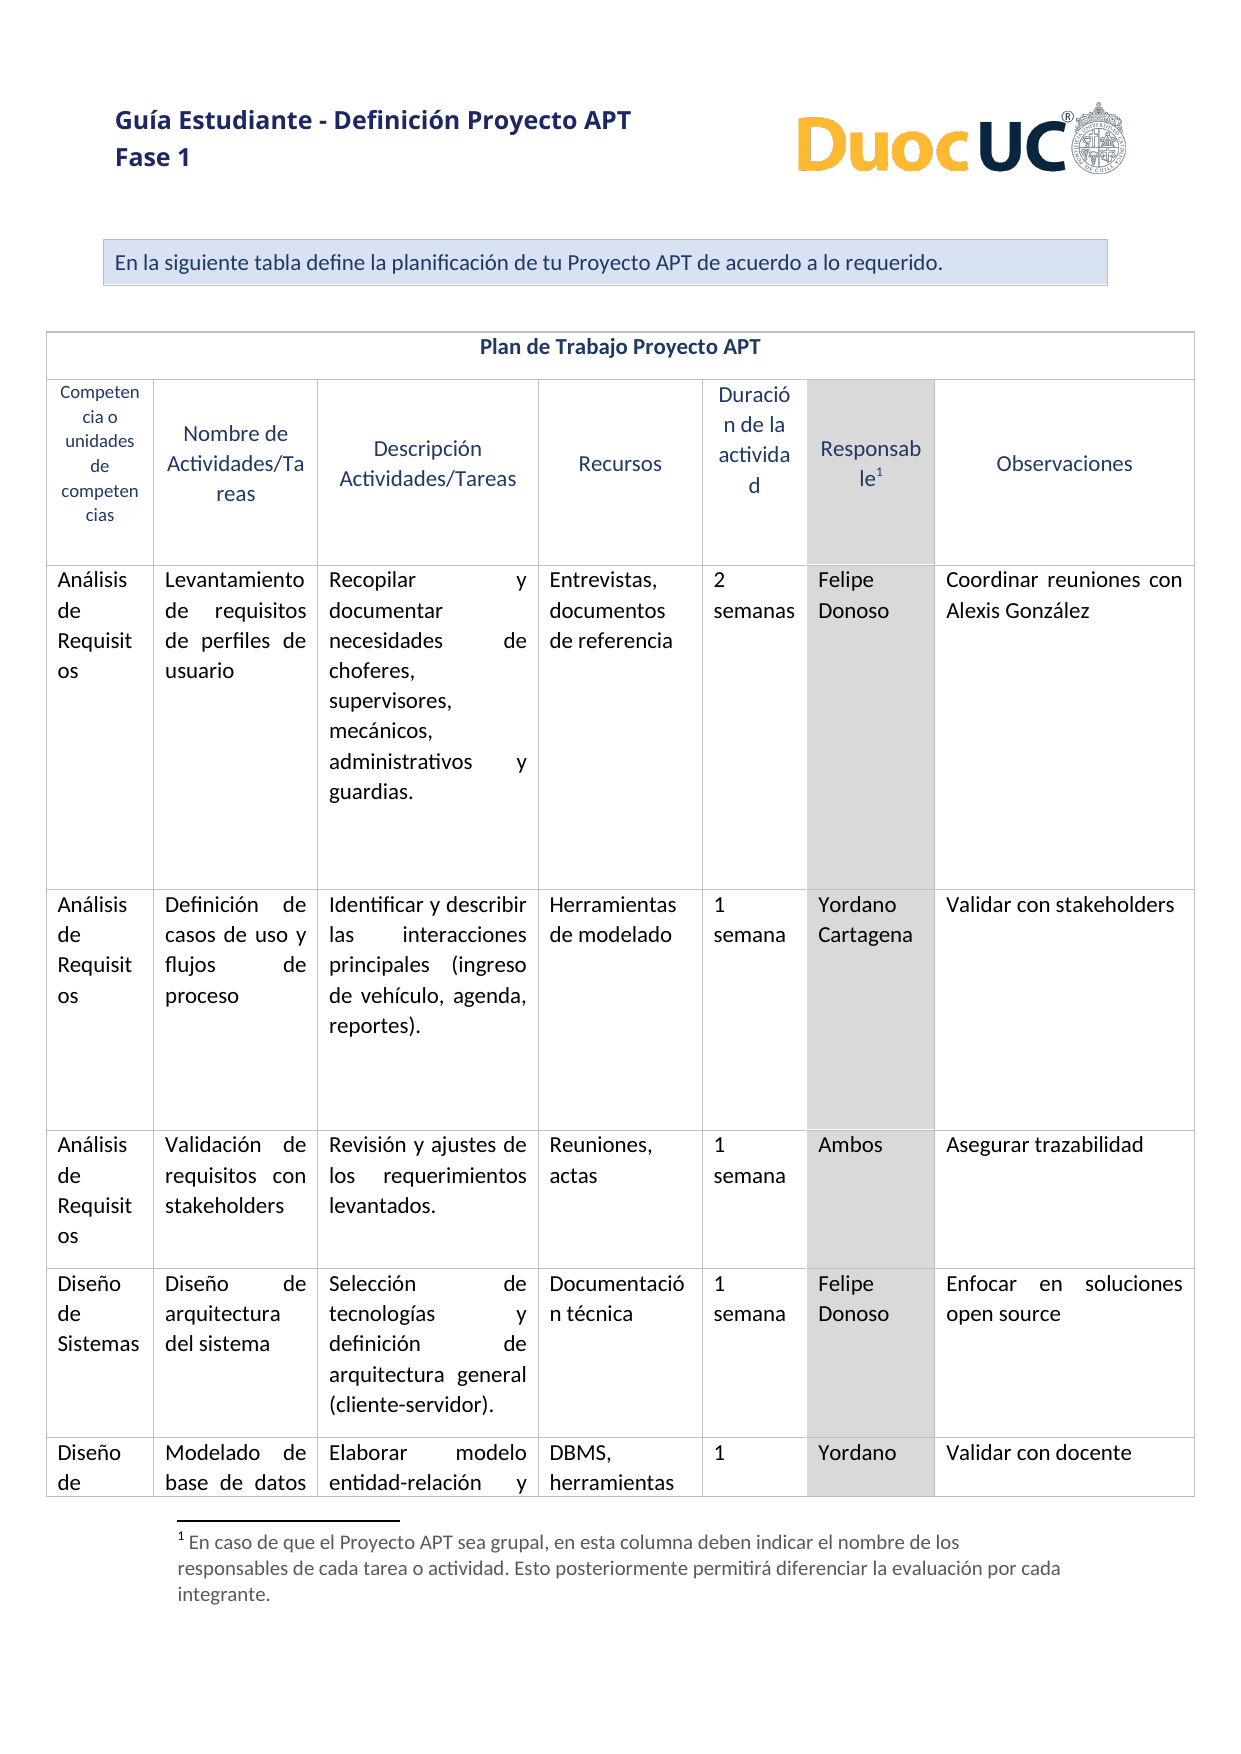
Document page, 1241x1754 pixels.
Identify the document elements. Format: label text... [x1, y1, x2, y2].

table_cell Responsable [807, 380, 934, 564]
table_cell 1 semana [703, 890, 806, 1129]
table_cell Definición de casos de uso y flujos de proceso [154, 890, 317, 1129]
table_cell 1 semana [703, 1269, 806, 1437]
table_cell Elaborar modelo entidad-relación y diagramas de clases. [318, 1438, 538, 1496]
table_header Plan de Trabajo Proyecto APT [47, 333, 1194, 379]
table_cell Observaciones [935, 380, 1194, 564]
table_cell Coordinar reuniones con Alexis González [935, 566, 1194, 889]
table_cell Revisión y ajustes de los requerimientos levantados. [318, 1131, 538, 1268]
table_cell Entrevistas, documentos de referencia [539, 566, 702, 889]
table_cell Nombre de Actividades/Tareas [154, 380, 317, 564]
table_cell Selección de tecnologías y definición de arquitectura general (cliente-servidor). [318, 1269, 538, 1437]
table_cell 1 semana [703, 1438, 806, 1496]
table_cell Reuniones, actas [539, 1131, 702, 1268]
table_cell Enfocar en soluciones open source [935, 1269, 1194, 1437]
table_cell Análisis de Requisitos [47, 566, 153, 889]
table_cell Documentación técnica [539, 1269, 702, 1437]
table_cell Felipe Donoso [807, 566, 934, 889]
table_cell Felipe Donoso [807, 1269, 934, 1437]
table_cell Diseño de Sistemas [47, 1269, 153, 1437]
table_cell En la siguiente tabla define la planificación de tu Proyecto APT de acuerdo a lo requerido. [104, 240, 1107, 284]
table_cell Validar con docente [935, 1438, 1194, 1496]
table_cell Herramientas de modelado [539, 890, 702, 1129]
table_cell Levantamiento de requisitos de perfiles de usuario [154, 566, 317, 889]
table_cell DBMS, herramientas de modelado [539, 1438, 702, 1496]
picture [798, 102, 1126, 174]
table_cell Asegurar trazabilidad [935, 1131, 1194, 1268]
table_cell Competencia o unidades de competencias [47, 380, 153, 564]
table_cell Ambos [807, 1131, 934, 1268]
table_cell Recopilar y documentar necesidades de choferes, supervisores, mecánicos, administrativos y guardias. [318, 566, 538, 889]
table_cell Diseño de Sistemas [47, 1438, 153, 1496]
table_cell Modelado de base de datos y diagramas [154, 1438, 317, 1496]
table_cell Descripción Actividades/Tareas [318, 380, 538, 564]
table_cell Identificar y describir las interacciones principales (ingreso de vehículo, agenda, reportes). [318, 890, 538, 1129]
table_cell 2 semanas [703, 566, 806, 889]
table_cell Duración de la actividad [703, 380, 806, 564]
table_cell Validar con stakeholders [935, 890, 1194, 1129]
table_cell Diseño de arquitectura del sistema [154, 1269, 317, 1437]
table_cell Recursos [539, 380, 702, 564]
table_cell 1 semana [703, 1131, 806, 1268]
table_cell Análisis de Requisitos [47, 890, 153, 1129]
table_cell Yordano Cartagena [807, 890, 934, 1129]
table_cell Validación de requisitos con stakeholders [154, 1131, 317, 1268]
table_cell Análisis de Requisitos [47, 1131, 153, 1268]
table_cell Yordano Cartagena [807, 1438, 934, 1496]
